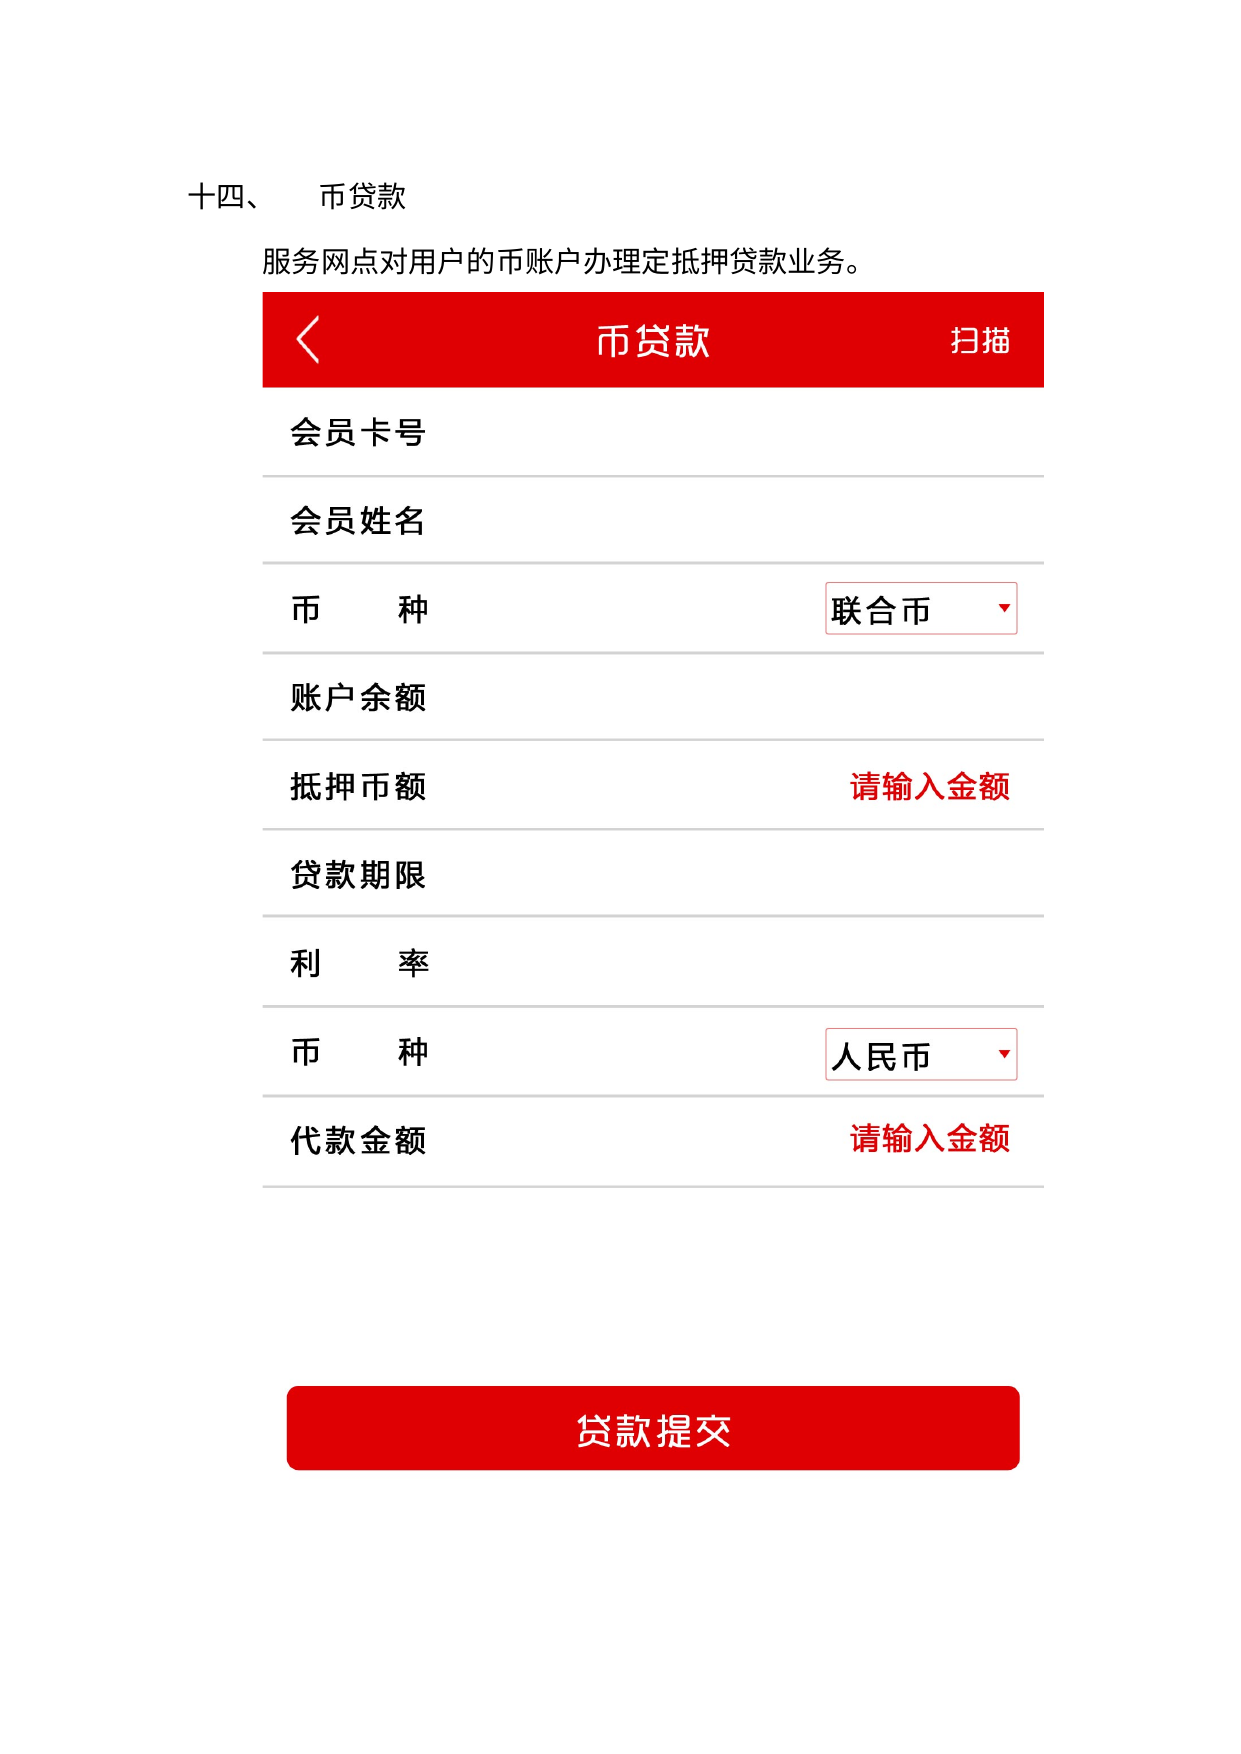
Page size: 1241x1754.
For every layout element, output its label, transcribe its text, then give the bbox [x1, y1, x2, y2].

picture [262, 292, 1044, 1542]
list 服务网点对用户的币账户办理定抵押贷款业务。 [262, 227, 1053, 292]
list 币贷款 [187, 162, 1053, 227]
